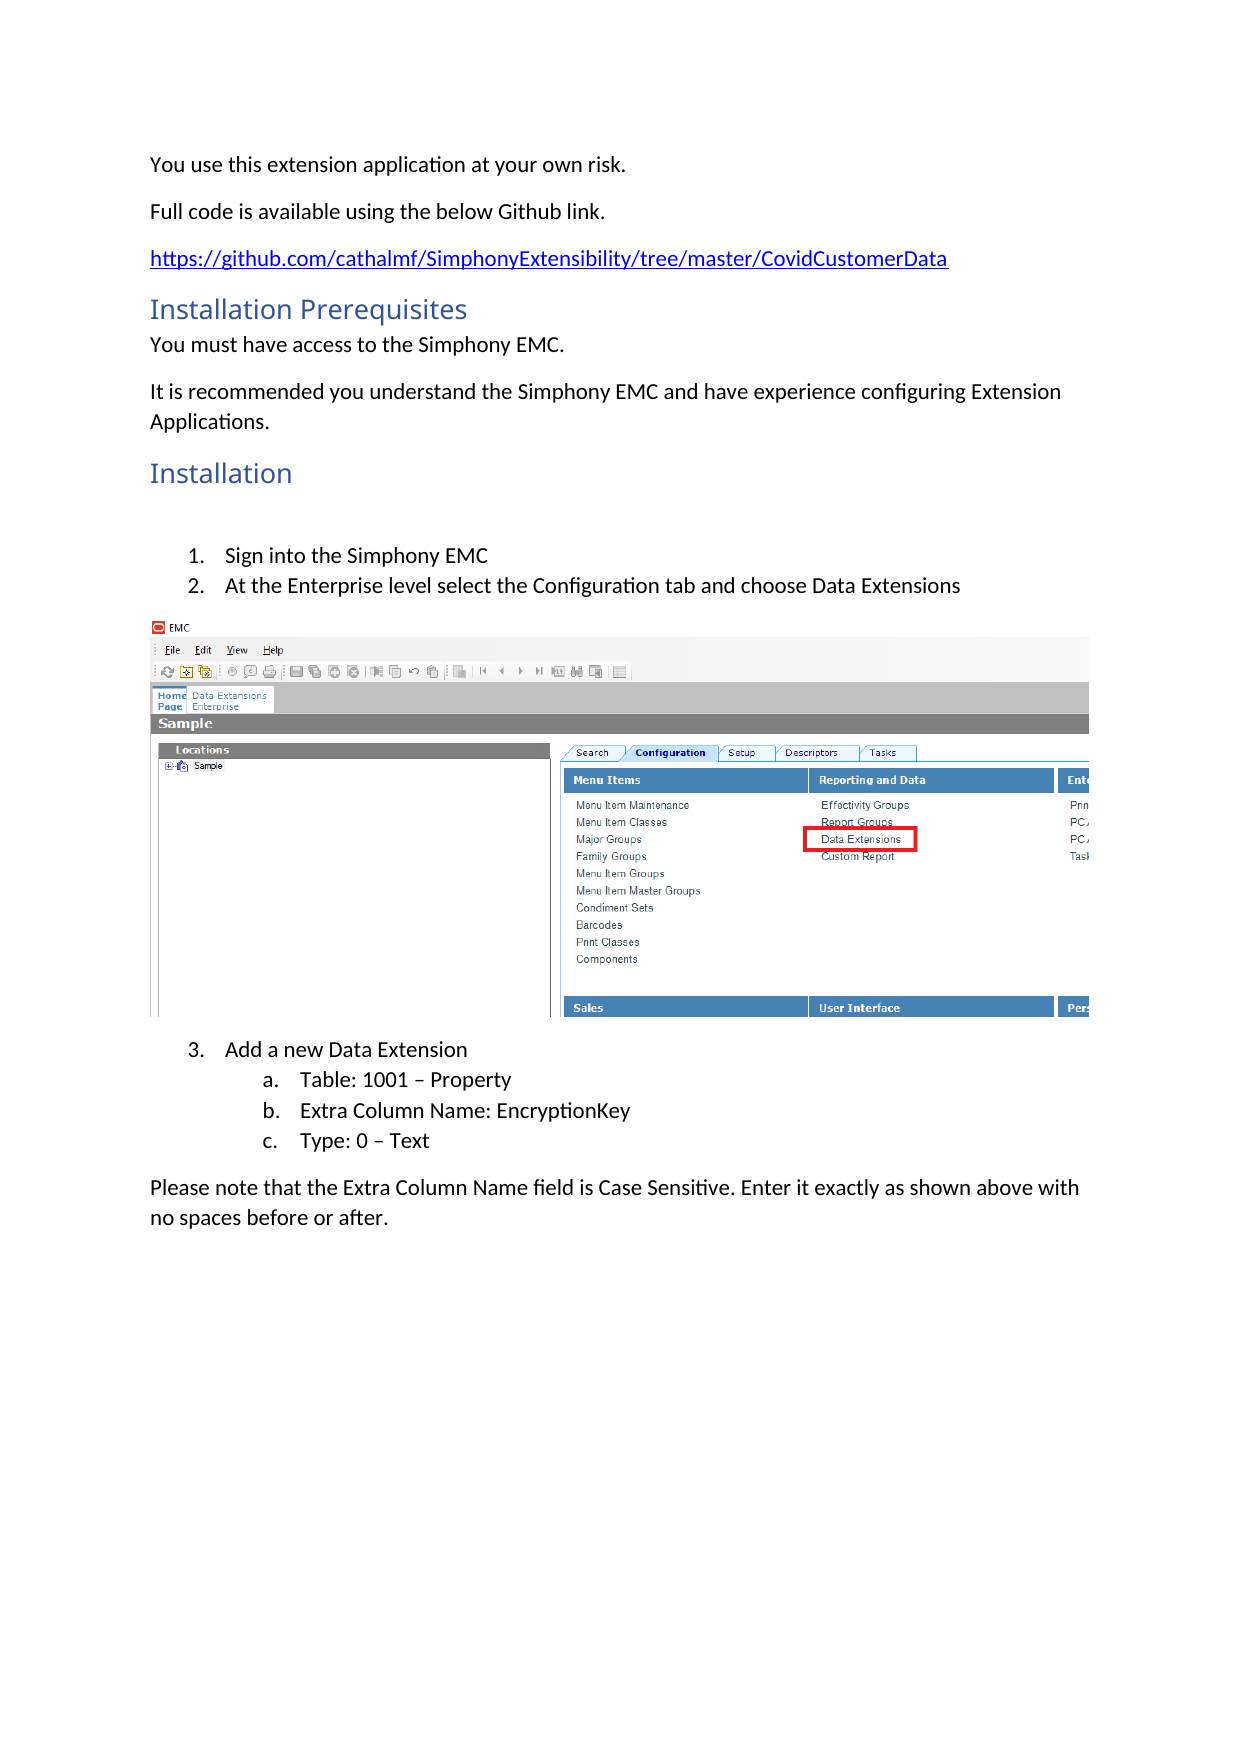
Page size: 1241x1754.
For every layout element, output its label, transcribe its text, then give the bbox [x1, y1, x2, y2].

text Full code is available using the below Github link. [150, 197, 1090, 225]
text It is recommended you understand the Simphony EMC and have experience configuring Extension Applications. [150, 377, 1090, 436]
text You use this extension application at your own risk. [150, 150, 1090, 178]
text https://github.com/cathalmf/SimphonyExtensibility/tree/master/CovidCustomerData [150, 244, 1090, 272]
list Sign into the Simphony EMC [187, 541, 1090, 569]
subtitle Installation [150, 454, 1090, 491]
text Please note that the Extra Column Name field is Case Sensitive. Enter it exactly as shown above with no spaces before or after. [150, 1173, 1090, 1231]
list Table: 1001 – Property [262, 1066, 1090, 1094]
list Extra Column Name: EncryptionKey [262, 1096, 1090, 1124]
list Add a new Data Extension [187, 1035, 1090, 1063]
list Type: 0 – Text [262, 1126, 1090, 1154]
subtitle Installation Prerequisites [150, 291, 1090, 327]
picture [150, 618, 1089, 1017]
list At the Enterprise level select the Configuration tab and choose Data Extensions [187, 571, 1090, 599]
text You must have access to the Simphony EMC. [150, 330, 1090, 358]
